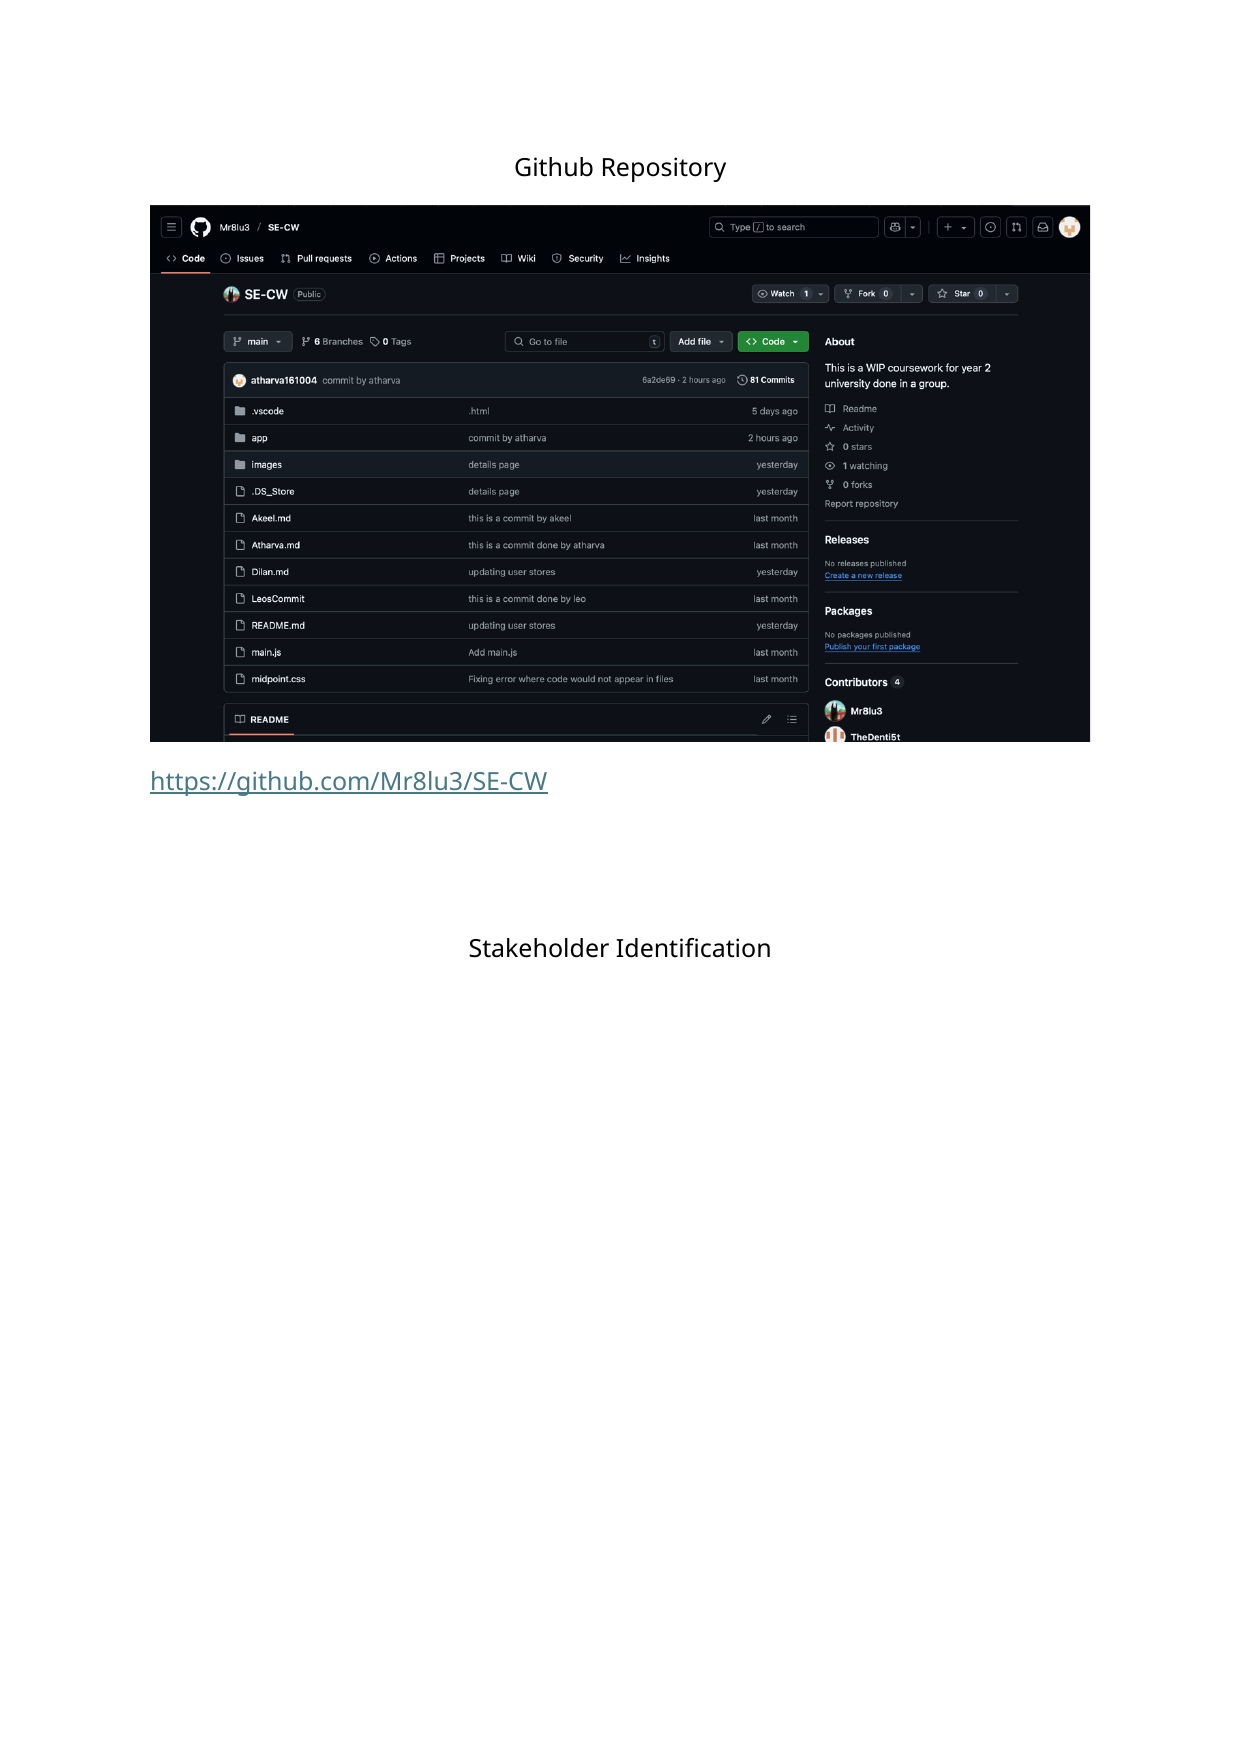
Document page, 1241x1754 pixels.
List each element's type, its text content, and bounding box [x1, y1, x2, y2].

text Github Repository [150, 150, 1090, 184]
text Stakeholder Identification [150, 931, 1090, 965]
text https://github.com/Mr8lu3/SE-CW [150, 764, 1090, 798]
picture [150, 205, 1091, 742]
